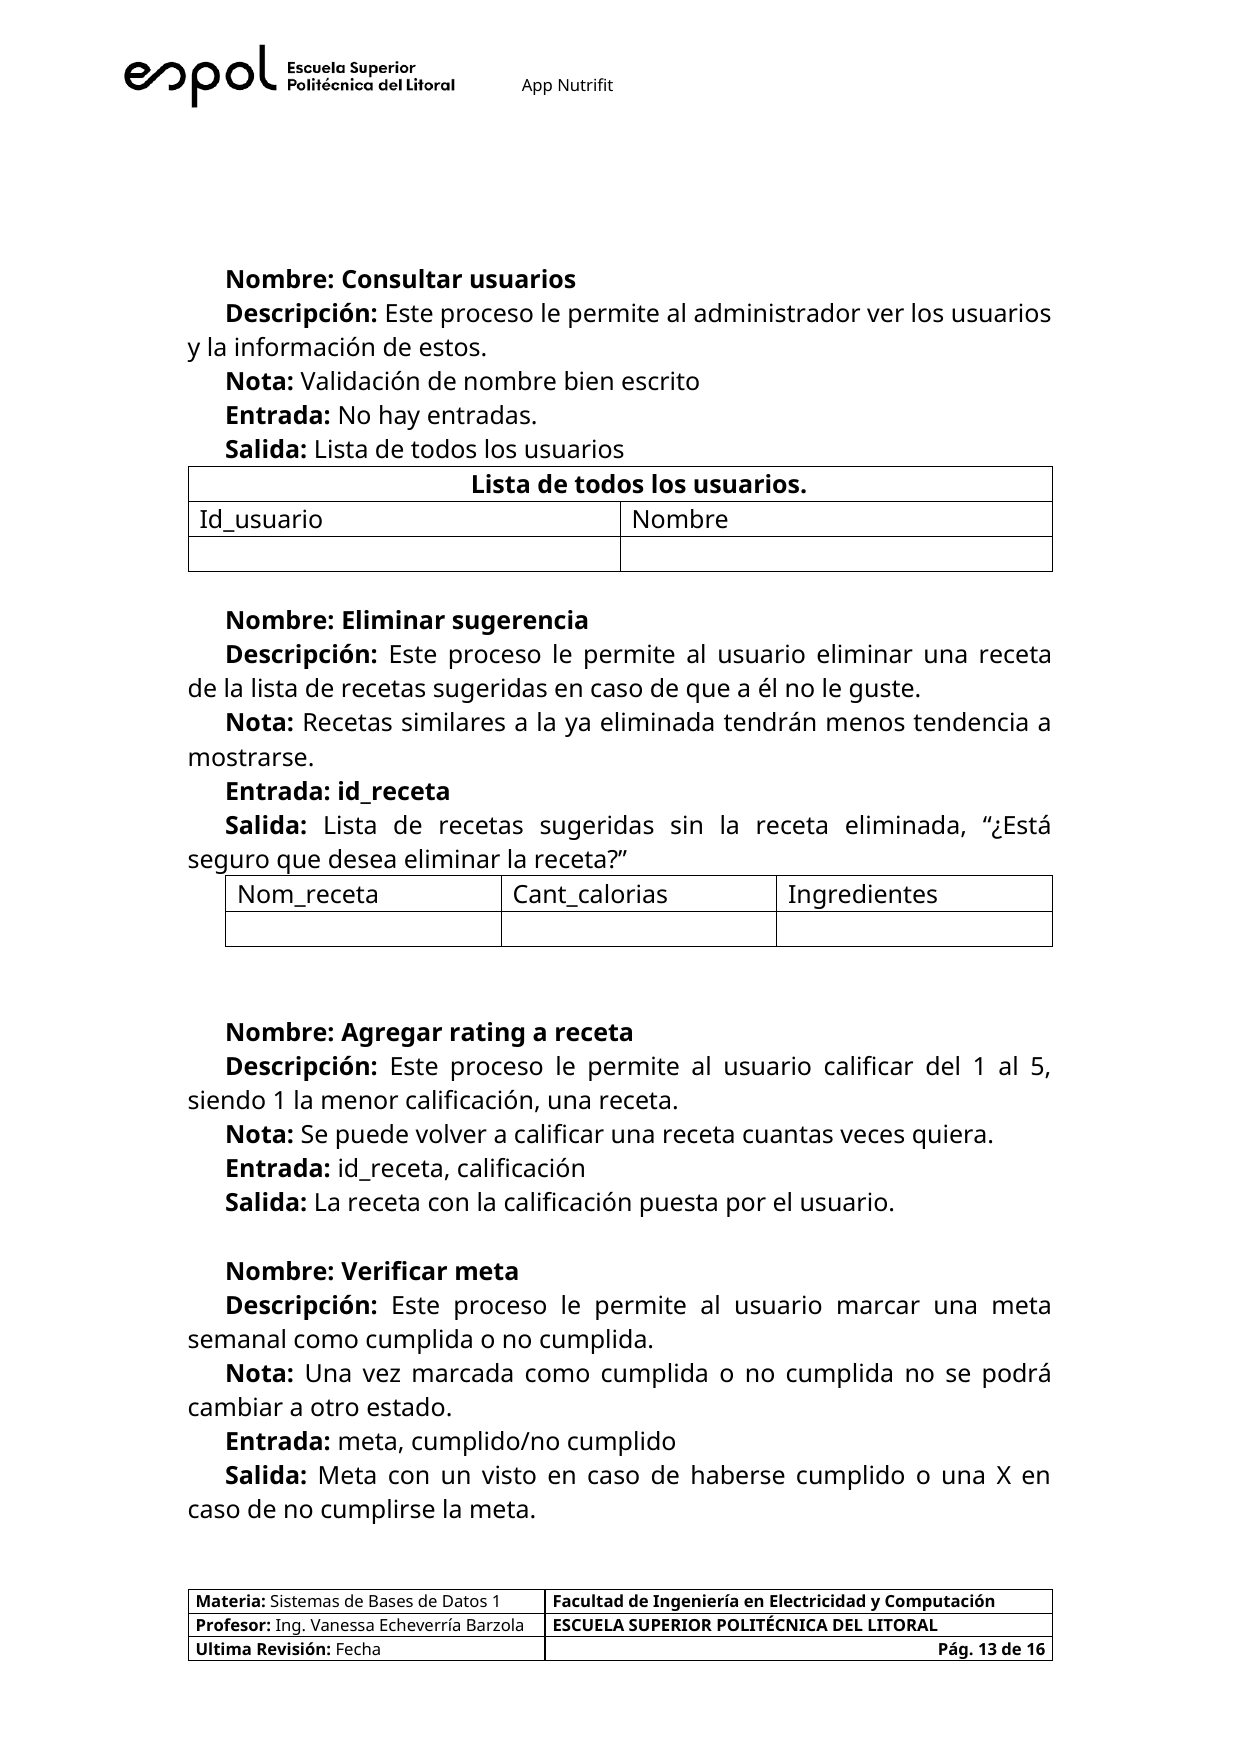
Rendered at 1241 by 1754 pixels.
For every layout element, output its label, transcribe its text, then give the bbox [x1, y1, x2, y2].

table_cell Nombre [621, 502, 1052, 536]
text Salida: Meta con un visto en caso de haberse cumplido o una X en caso de no cumplirse la meta. [187, 1458, 1053, 1526]
text Salida: La receta con la calificación puesta por el usuario. [187, 1185, 1053, 1219]
text Nota: Recetas similares a la ya eliminada tendrán menos tendencia a mostrarse. [187, 705, 1053, 773]
text Descripción: Este proceso le permite al usuario marcar una meta semanal como cumplida o no cumplida. [187, 1287, 1053, 1355]
picture [115, 36, 460, 114]
text Nombre: Agregar rating a receta [187, 1015, 1053, 1049]
text Nota: Validación de nombre bien escrito [187, 364, 1053, 398]
table_cell [621, 537, 1052, 571]
text Descripción: Este proceso le permite al usuario calificar del 1 al 5, siendo 1 la menor calificación, una receta. [187, 1049, 1053, 1117]
table_cell [502, 912, 776, 946]
table_cell [226, 912, 501, 946]
text Entrada: meta, cumplido/no cumplido [187, 1423, 1053, 1458]
text Salida: Lista de recetas sugeridas sin la receta eliminada, “¿Está seguro que desea eliminar la receta?” [187, 807, 1053, 875]
table_header Nom_receta [226, 876, 501, 911]
text Nombre: Consultar usuarios [187, 261, 1053, 296]
table_cell Id_usuario [189, 502, 620, 536]
table_cell [777, 912, 1052, 946]
table_header Ingredientes [777, 876, 1052, 911]
text Salida: Lista de todos los usuarios [187, 432, 1053, 466]
table_header Cant_calorias [502, 876, 776, 911]
text Entrada: No hay entradas. [187, 398, 1053, 432]
text Nombre: Verificar meta [187, 1253, 1053, 1287]
text Entrada: id_receta, calificación [187, 1151, 1053, 1185]
table_cell [189, 537, 620, 571]
text Entrada: id_receta [187, 773, 1053, 807]
text Nota: Una vez marcada como cumplida o no cumplida no se podrá cambiar a otro estado. [187, 1355, 1053, 1423]
text Descripción: Este proceso le permite al administrador ver los usuarios y la información de estos. [187, 296, 1053, 364]
text Nombre: Eliminar sugerencia [187, 603, 1053, 637]
text Descripción: Este proceso le permite al usuario eliminar una receta de la lista de recetas sugeridas en caso de que a él no le guste. [187, 637, 1053, 705]
table_header Lista de todos los usuarios. [189, 467, 1052, 501]
text Nota: Se puede volver a calificar una receta cuantas veces quiera. [187, 1117, 1053, 1151]
